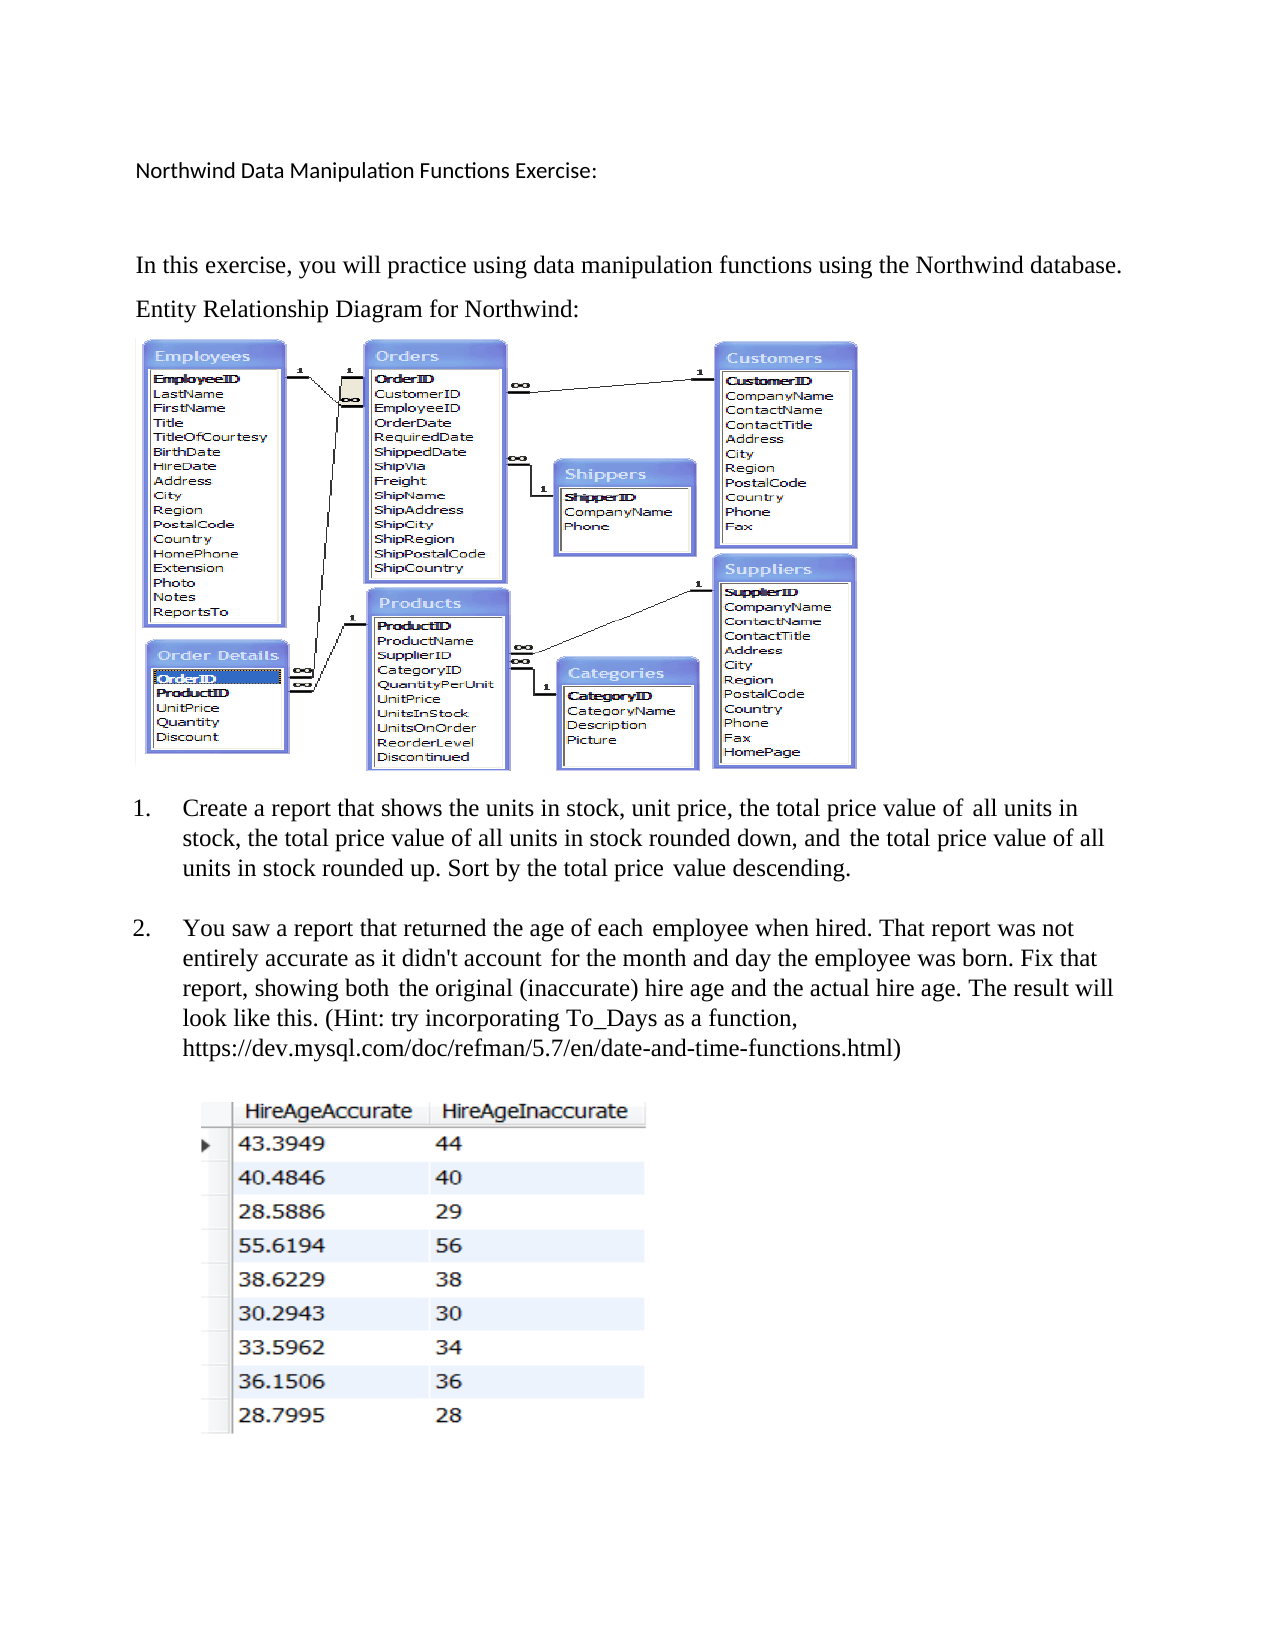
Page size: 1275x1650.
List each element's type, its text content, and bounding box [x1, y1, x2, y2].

text Entity Relationship Diagram for Northwind: [135, 294, 1139, 323]
picture [201, 1102, 681, 1446]
picture [135, 338, 865, 778]
text In this exercise, you will practice using data manipulation functions using the Northwind database. [135, 250, 1139, 279]
list Create a report that shows the units in stock, unit price, the total price value of all units in stock, the total price value of all units in stock rounded down, and the total price value of all units in stock rounded up. Sort by the total price value descending. [132, 793, 1125, 882]
list You saw a report that returned the age of each employee when hired. That report was not entirely accurate as it didn't account for the month and day the employee was born. Fix that report, showing both the original (inaccurate) hire age and the actual hire age. The result will look like this. (Hint: try incorporating To_Days as a function, https://dev.mysql.com/doc/refman/5.7/en/date-and-time-functions.html) [132, 913, 1125, 1061]
text Northwind Data Manipulation Functions Exercise: [135, 156, 1139, 184]
